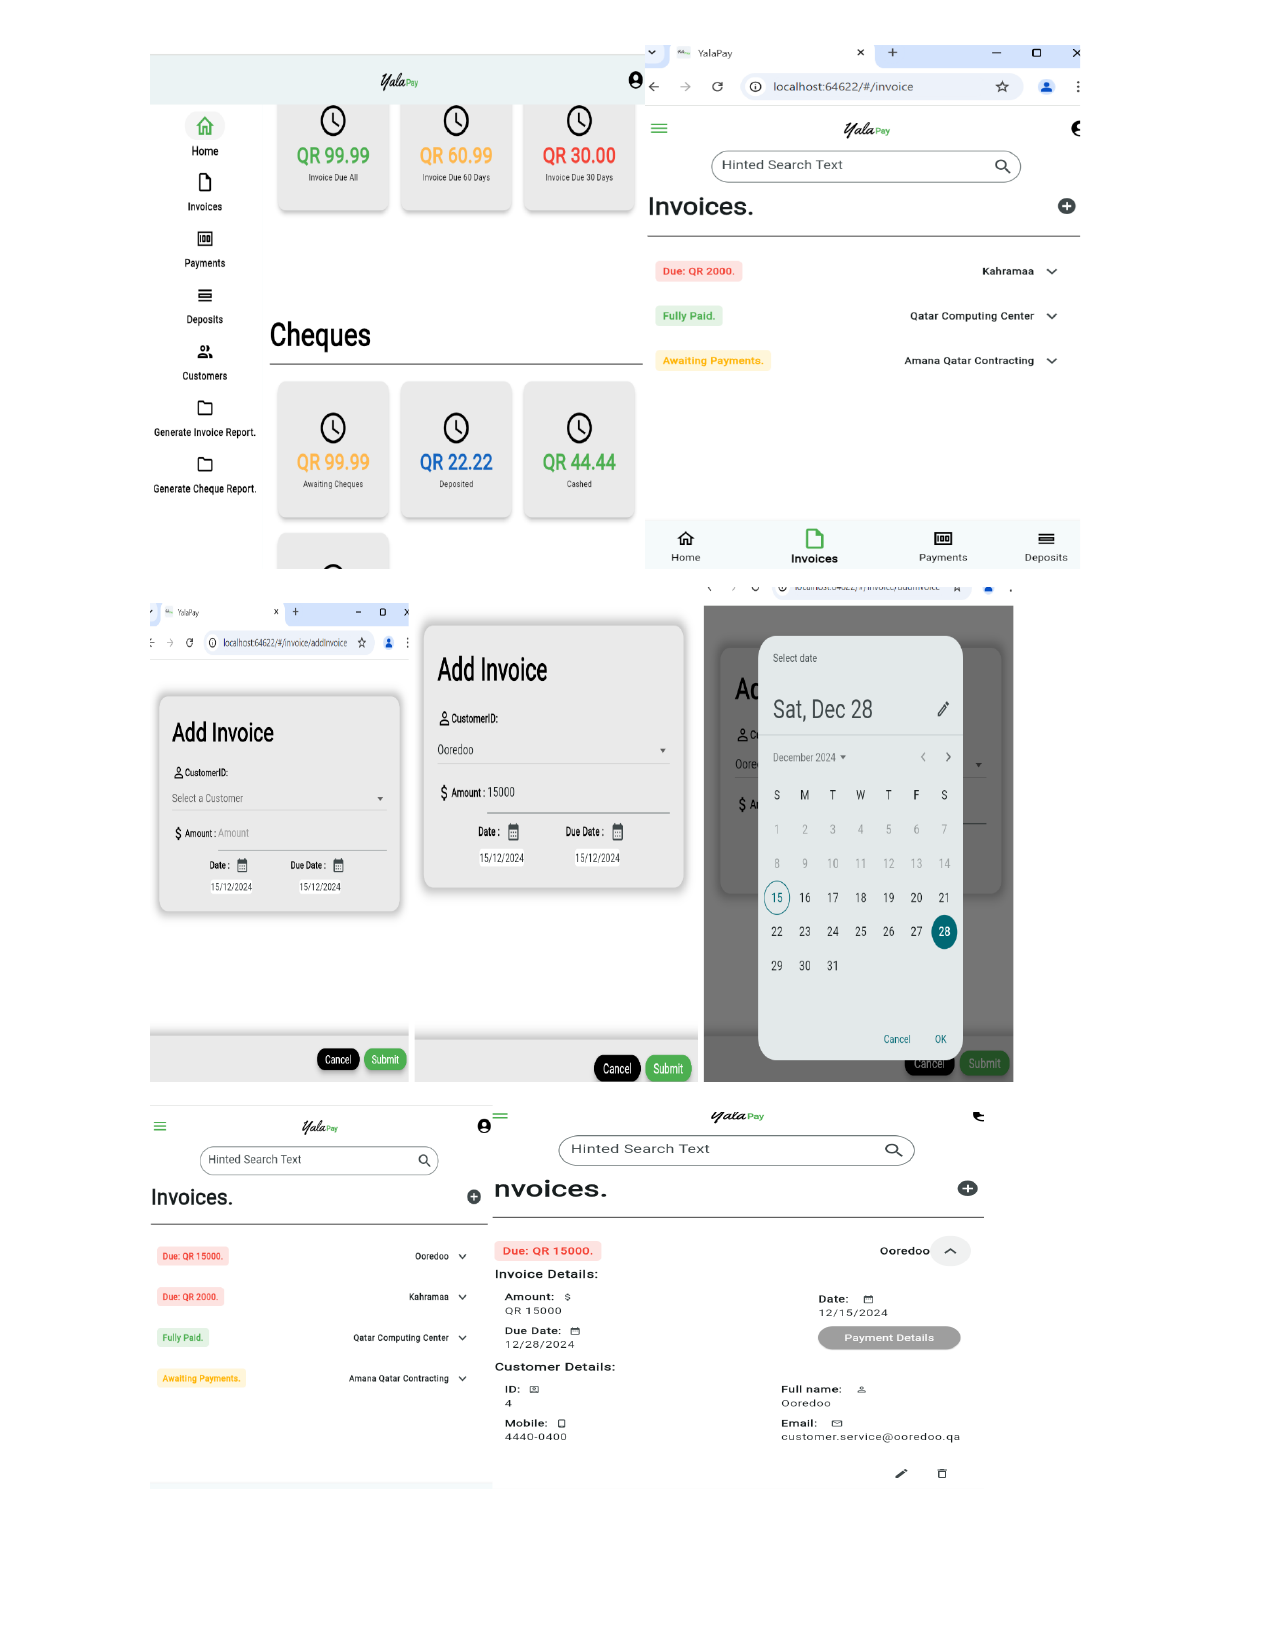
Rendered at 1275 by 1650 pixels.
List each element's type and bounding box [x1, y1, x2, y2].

picture [150, 603, 409, 1082]
picture [703, 587, 1014, 1082]
picture [150, 45, 1081, 569]
picture [414, 588, 698, 1082]
picture [150, 1101, 984, 1489]
